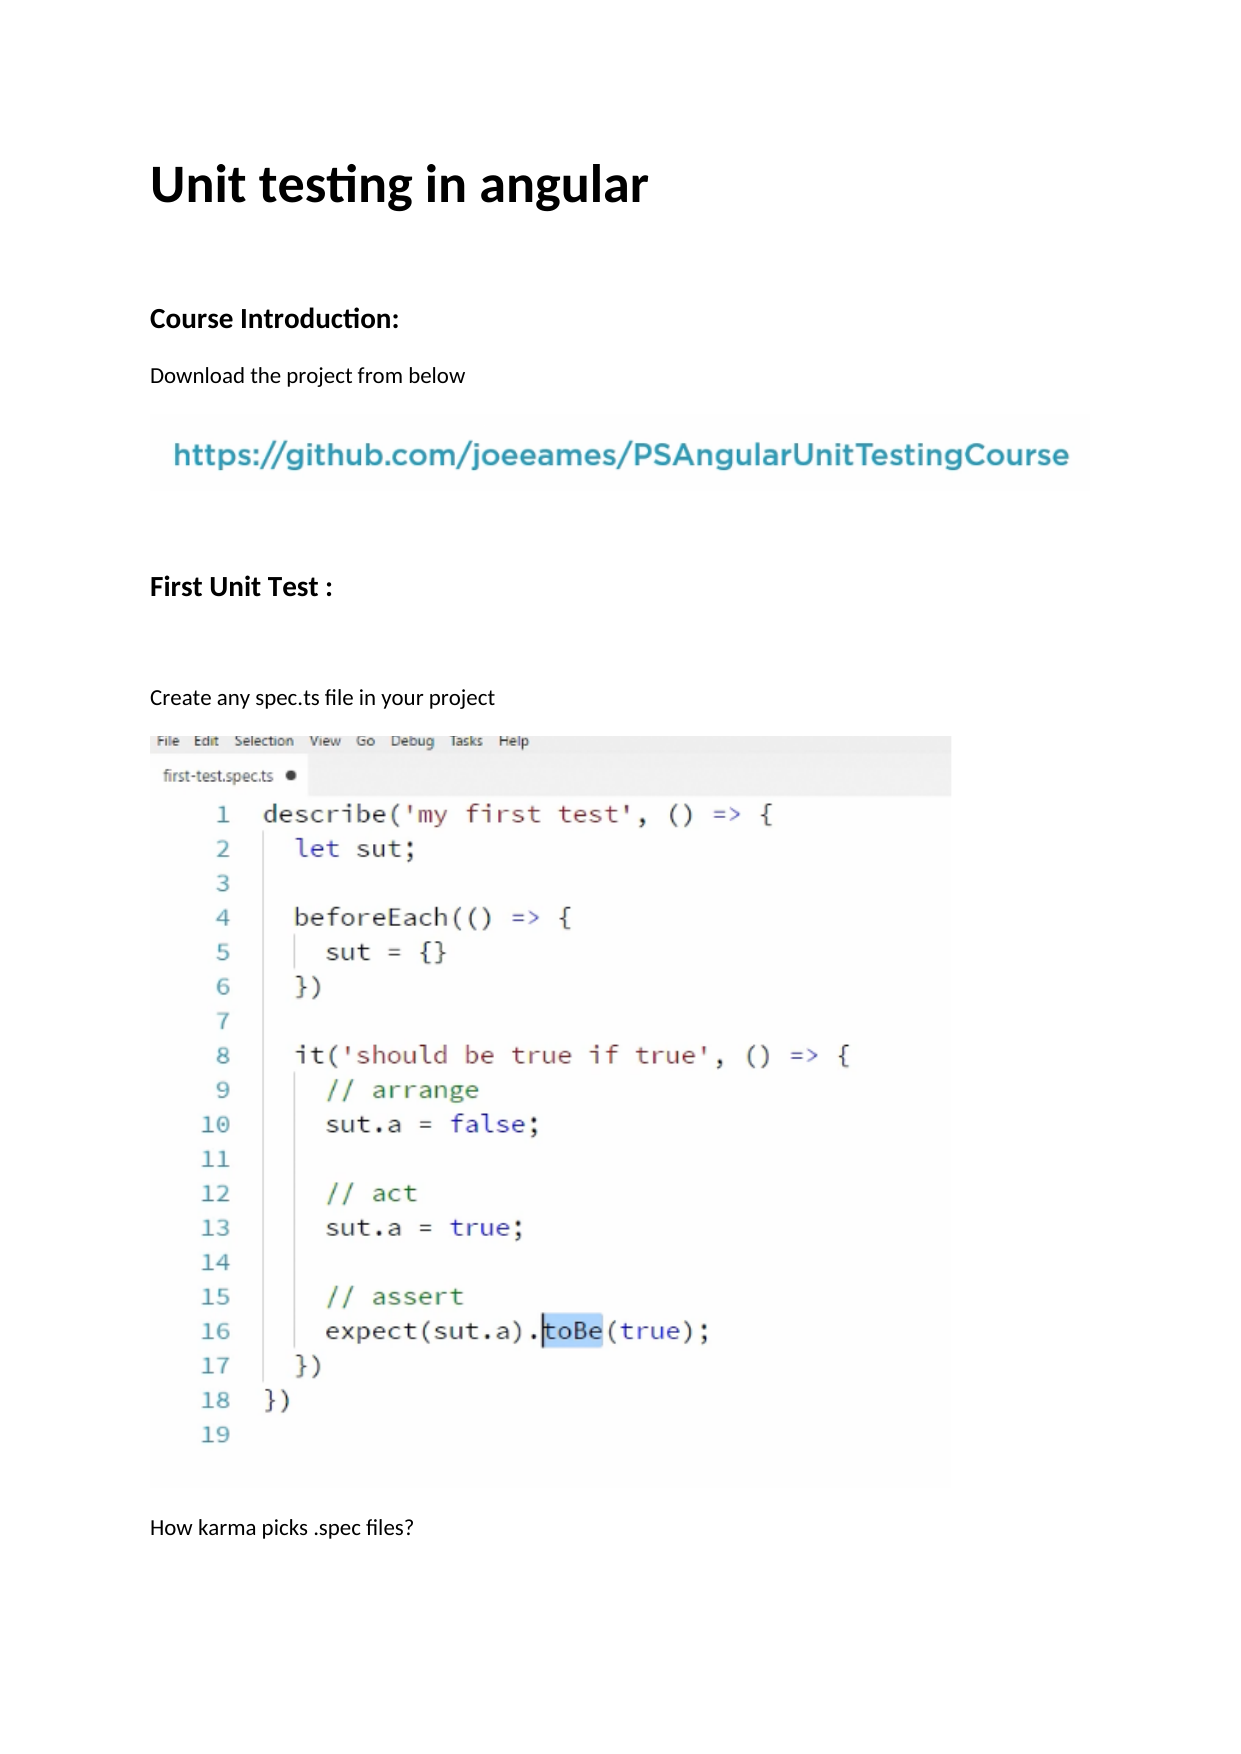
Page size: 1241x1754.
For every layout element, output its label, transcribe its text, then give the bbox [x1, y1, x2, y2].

text Download the project from below [150, 362, 1090, 390]
text Create any spec.ts file in your project [150, 683, 1090, 711]
text How karma picks .spec files? [150, 1513, 1090, 1541]
text Course Introduction: [150, 300, 1090, 336]
text Unit testing in angular [150, 150, 1090, 216]
picture [150, 736, 952, 1488]
text First Unit Test : [150, 568, 1090, 604]
picture [150, 414, 1091, 491]
